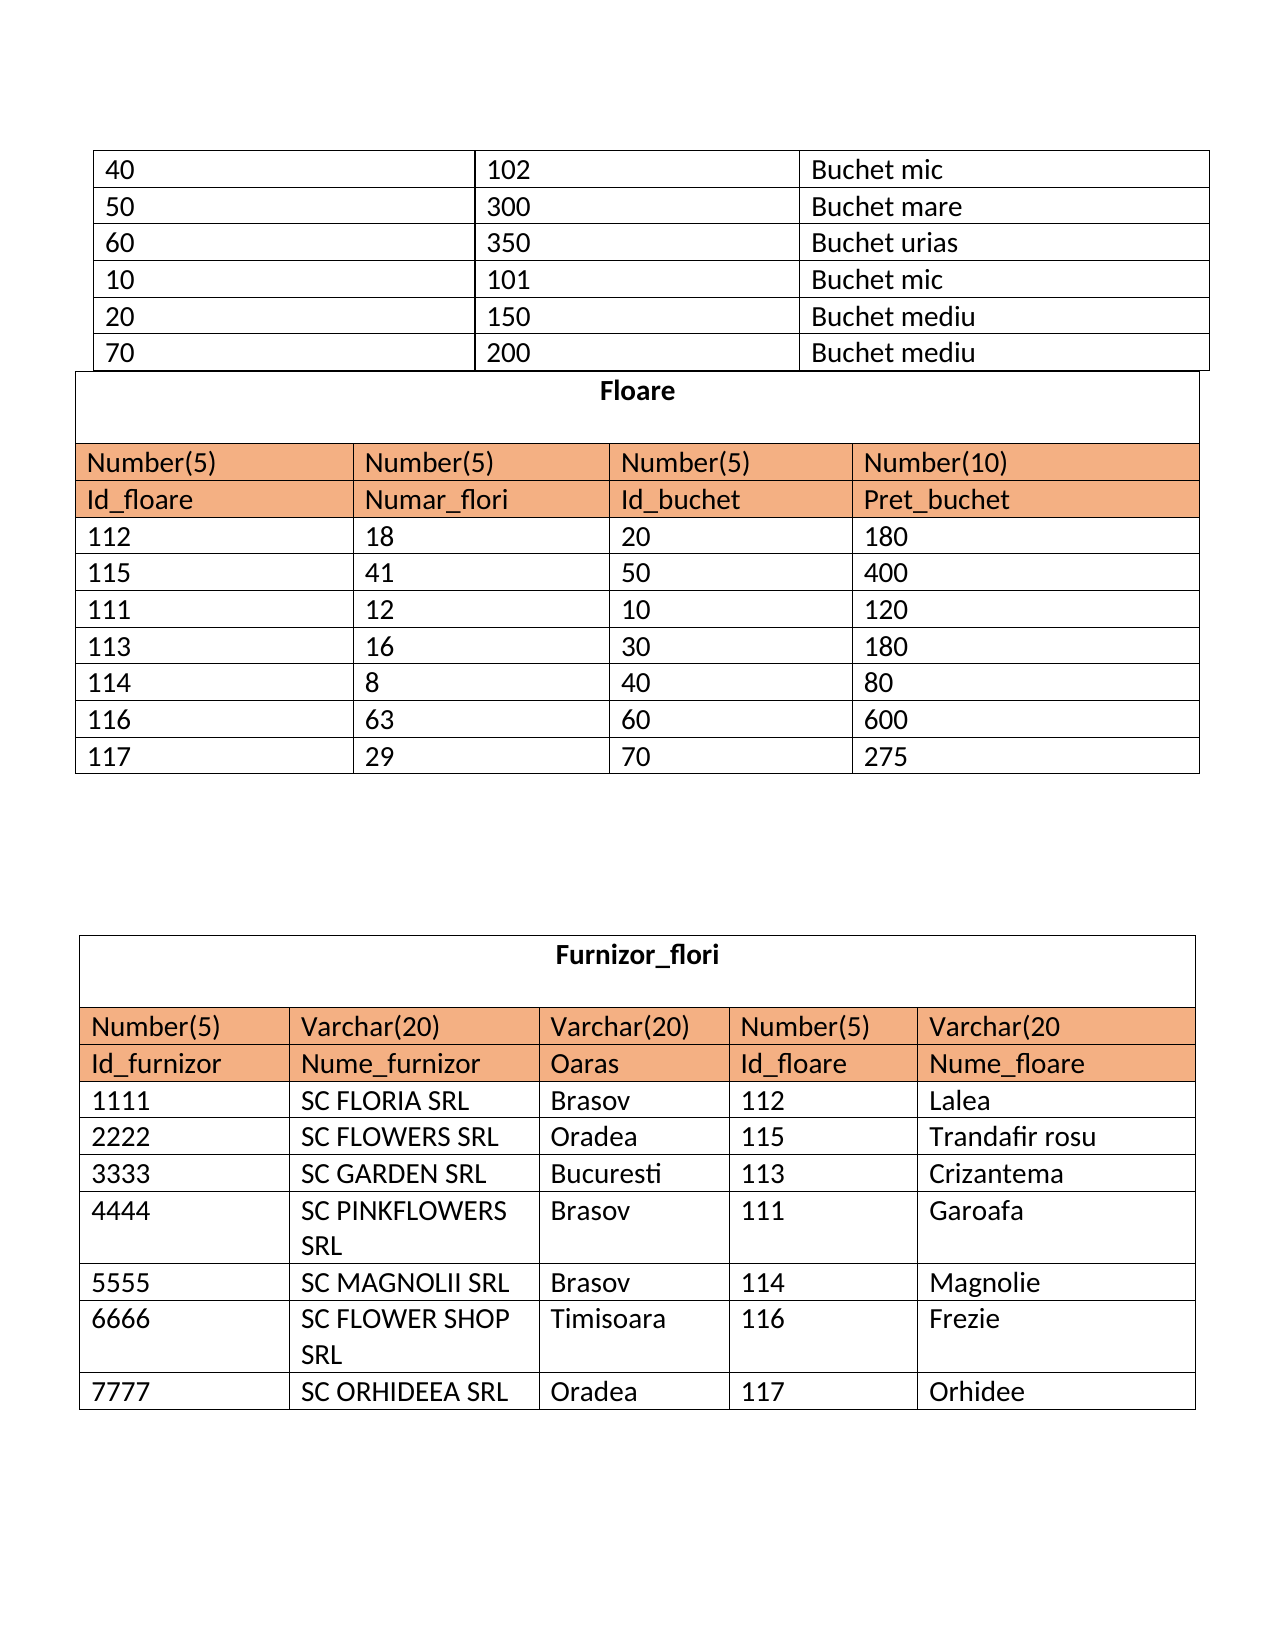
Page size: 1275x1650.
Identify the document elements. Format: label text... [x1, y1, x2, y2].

table_cell 6666 [80, 1301, 289, 1372]
table_cell 2222 [80, 1118, 289, 1154]
table_cell SC FLOWERS SRL [290, 1118, 539, 1154]
table_cell 117 [76, 738, 353, 773]
table_cell Crizantema [918, 1155, 1195, 1191]
table_cell 102 [476, 151, 799, 187]
table_cell 150 [476, 298, 799, 333]
table_cell 80 [853, 664, 1199, 700]
table_cell 40 [94, 151, 474, 187]
table_cell SC MAGNOLII SRL [290, 1264, 539, 1299]
table_cell 70 [610, 738, 852, 773]
table_cell SC FLORIA SRL [290, 1082, 539, 1117]
table_cell Buchet mediu [800, 298, 1209, 333]
table_cell Id_buchet [610, 481, 852, 517]
table_cell Pret_buchet [853, 481, 1199, 517]
table_cell 114 [76, 664, 353, 700]
table_cell Oradea [540, 1373, 729, 1408]
table_cell 1111 [80, 1082, 289, 1117]
table_cell 112 [76, 518, 353, 553]
table_cell Varchar(20) [540, 1008, 729, 1044]
table_cell Numar_flori [354, 481, 609, 517]
table_cell 117 [730, 1373, 917, 1408]
table_cell Brasov [540, 1082, 729, 1117]
table_cell Brasov [540, 1192, 729, 1263]
table_cell Orhidee [918, 1373, 1195, 1408]
table_cell 10 [94, 261, 474, 297]
table_cell Magnolie [918, 1264, 1195, 1299]
table_cell Id_furnizor [80, 1045, 289, 1081]
table_cell 116 [730, 1301, 917, 1372]
table_cell Frezie [918, 1301, 1195, 1372]
table_cell Number(10) [853, 444, 1199, 480]
table_cell 116 [76, 701, 353, 737]
table_cell 200 [476, 334, 799, 370]
table_cell Varchar(20) [290, 1008, 539, 1044]
table_cell 18 [354, 518, 609, 553]
table_cell 60 [610, 701, 852, 737]
table_cell SC ORHIDEEA SRL [290, 1373, 539, 1408]
table_cell 41 [354, 554, 609, 590]
table_header Furnizor_flori [80, 936, 1195, 1007]
table_cell Buchet urias [800, 224, 1209, 260]
table_cell 101 [476, 261, 799, 297]
table_cell 3333 [80, 1155, 289, 1191]
table_cell 20 [94, 298, 474, 333]
table_cell 120 [853, 591, 1199, 627]
table_cell Oaras [540, 1045, 729, 1081]
table_cell Timisoara [540, 1301, 729, 1372]
table_cell 10 [610, 591, 852, 627]
table_cell Trandafir rosu [918, 1118, 1195, 1154]
table_cell Brasov [540, 1264, 729, 1299]
table_cell 16 [354, 628, 609, 663]
table_cell SC GARDEN SRL [290, 1155, 539, 1191]
table_cell 8 [354, 664, 609, 700]
table_cell Number(5) [354, 444, 609, 480]
table_cell Nume_floare [918, 1045, 1195, 1081]
table_cell Buchet mediu [800, 334, 1209, 370]
table_cell 29 [354, 738, 609, 773]
table_cell 7777 [80, 1373, 289, 1408]
table_cell 300 [476, 188, 799, 223]
table_cell 114 [730, 1264, 917, 1299]
table_cell 12 [354, 591, 609, 627]
table_cell 111 [730, 1192, 917, 1263]
table_cell Buchet mare [800, 188, 1209, 223]
table_cell 350 [476, 224, 799, 260]
table_cell 115 [76, 554, 353, 590]
table_cell 600 [853, 701, 1199, 737]
table_cell 30 [610, 628, 852, 663]
table_cell 5555 [80, 1264, 289, 1299]
table_cell 20 [610, 518, 852, 553]
table_cell 115 [730, 1118, 917, 1154]
table_cell 112 [730, 1082, 917, 1117]
table_cell Number(5) [610, 444, 852, 480]
table_cell SC PINKFLOWERS SRL [290, 1192, 539, 1263]
table_cell 63 [354, 701, 609, 737]
table_cell Lalea [918, 1082, 1195, 1117]
table_cell 40 [610, 664, 852, 700]
table_cell 275 [853, 738, 1199, 773]
table_cell Id_floare [730, 1045, 917, 1081]
table_cell Number(5) [80, 1008, 289, 1044]
table_header Floare [76, 372, 1199, 443]
table_cell Bucuresti [540, 1155, 729, 1191]
table_cell 70 [94, 334, 474, 370]
table_cell Buchet mic [800, 151, 1209, 187]
table_cell Number(5) [730, 1008, 917, 1044]
table_cell 60 [94, 224, 474, 260]
table_cell 113 [76, 628, 353, 663]
table_cell 111 [76, 591, 353, 627]
table_cell 113 [730, 1155, 917, 1191]
table_cell Number(5) [76, 444, 353, 480]
table_cell 180 [853, 518, 1199, 553]
table_cell Buchet mic [800, 261, 1209, 297]
table_cell Oradea [540, 1118, 729, 1154]
table_cell 50 [610, 554, 852, 590]
table_cell SC FLOWER SHOP SRL [290, 1301, 539, 1372]
table_cell 50 [94, 188, 474, 223]
table_cell Nume_furnizor [290, 1045, 539, 1081]
table_cell Id_floare [76, 481, 353, 517]
table_cell 180 [853, 628, 1199, 663]
table_cell Varchar(20 [918, 1008, 1195, 1044]
table_cell 400 [853, 554, 1199, 590]
table_cell Garoafa [918, 1192, 1195, 1263]
table_cell 4444 [80, 1192, 289, 1263]
